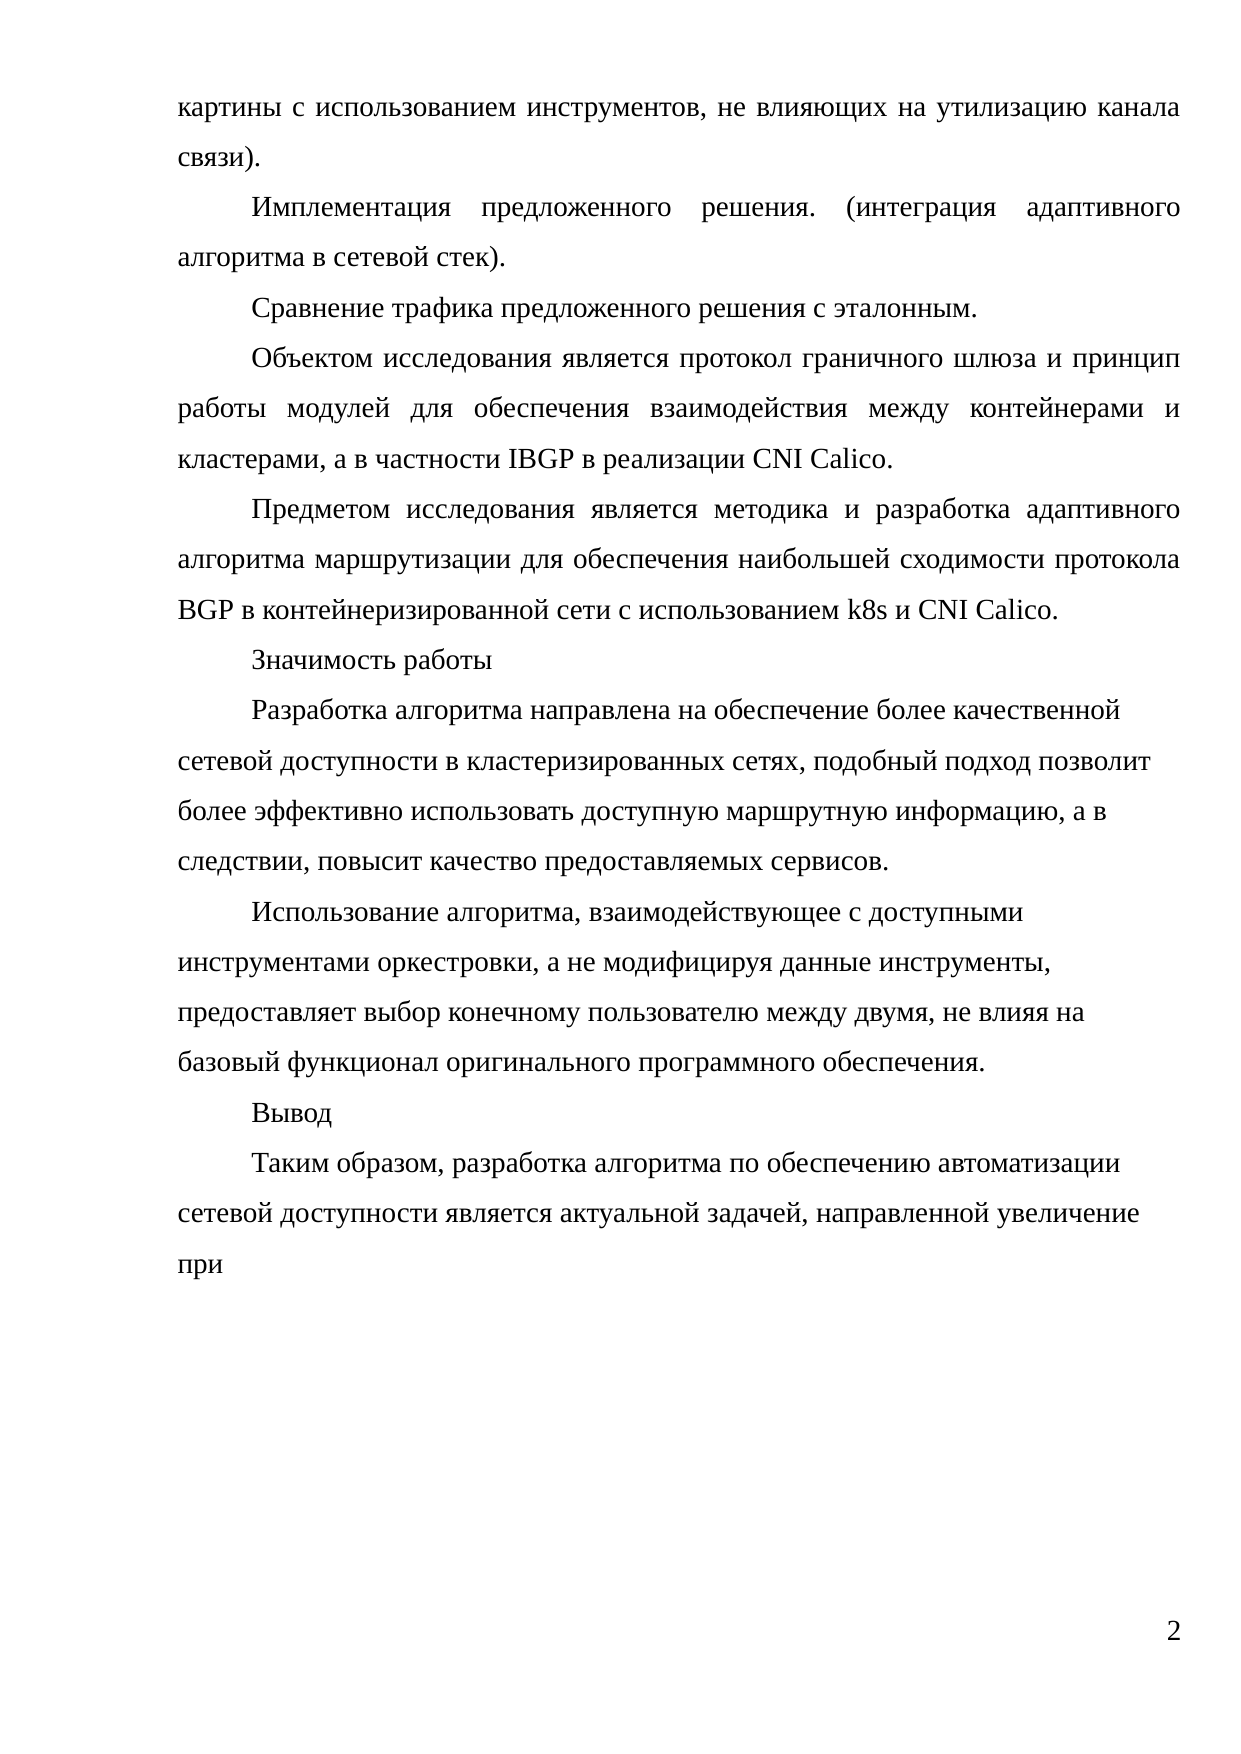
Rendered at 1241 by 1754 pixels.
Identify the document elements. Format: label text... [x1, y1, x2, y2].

text Сравнение трафика предложенного решения с эталонным. [177, 290, 1181, 323]
text Значимость работы [177, 642, 1181, 676]
text Использование алгоритма, взаимодействующее с доступными инструментами оркестровки, а не модифицируя данные инструменты, предоставляет выбор конечному пользователю между двумя, не влияя на базовый функционал оригинального программного обеспечения. [177, 894, 1181, 1078]
text Вывод [177, 1095, 1181, 1128]
text Таким образом, разработка алгоритма по обеспечению автоматизации сетевой доступности является актуальной задачей, направленной увеличение при [177, 1145, 1181, 1279]
text Объектом исследования является протокол граничного шлюза и принцип работы модулей для обеспечения взаимодействия между контейнерами и кластерами, а в частности IBGP в реализации CNI Calico. [177, 340, 1181, 474]
text Разработка алгоритма направлена на обеспечение более качественной сетевой доступности в кластеризированных сетях, подобный подход позволит более эффективно использовать доступную маршрутную информацию, а в следствии, повысит качество предоставляемых сервисов. [177, 692, 1181, 877]
text Имплементация предложенного решения. (интеграция адаптивного алгоритма в сетевой стек). [177, 189, 1181, 273]
text Предметом исследования является методика и разработка адаптивного алгоритма маршрутизации для обеспечения наибольшей сходимости протокола BGP в контейнеризированной сети с использованием k8s и CNI Calico. [177, 491, 1181, 625]
